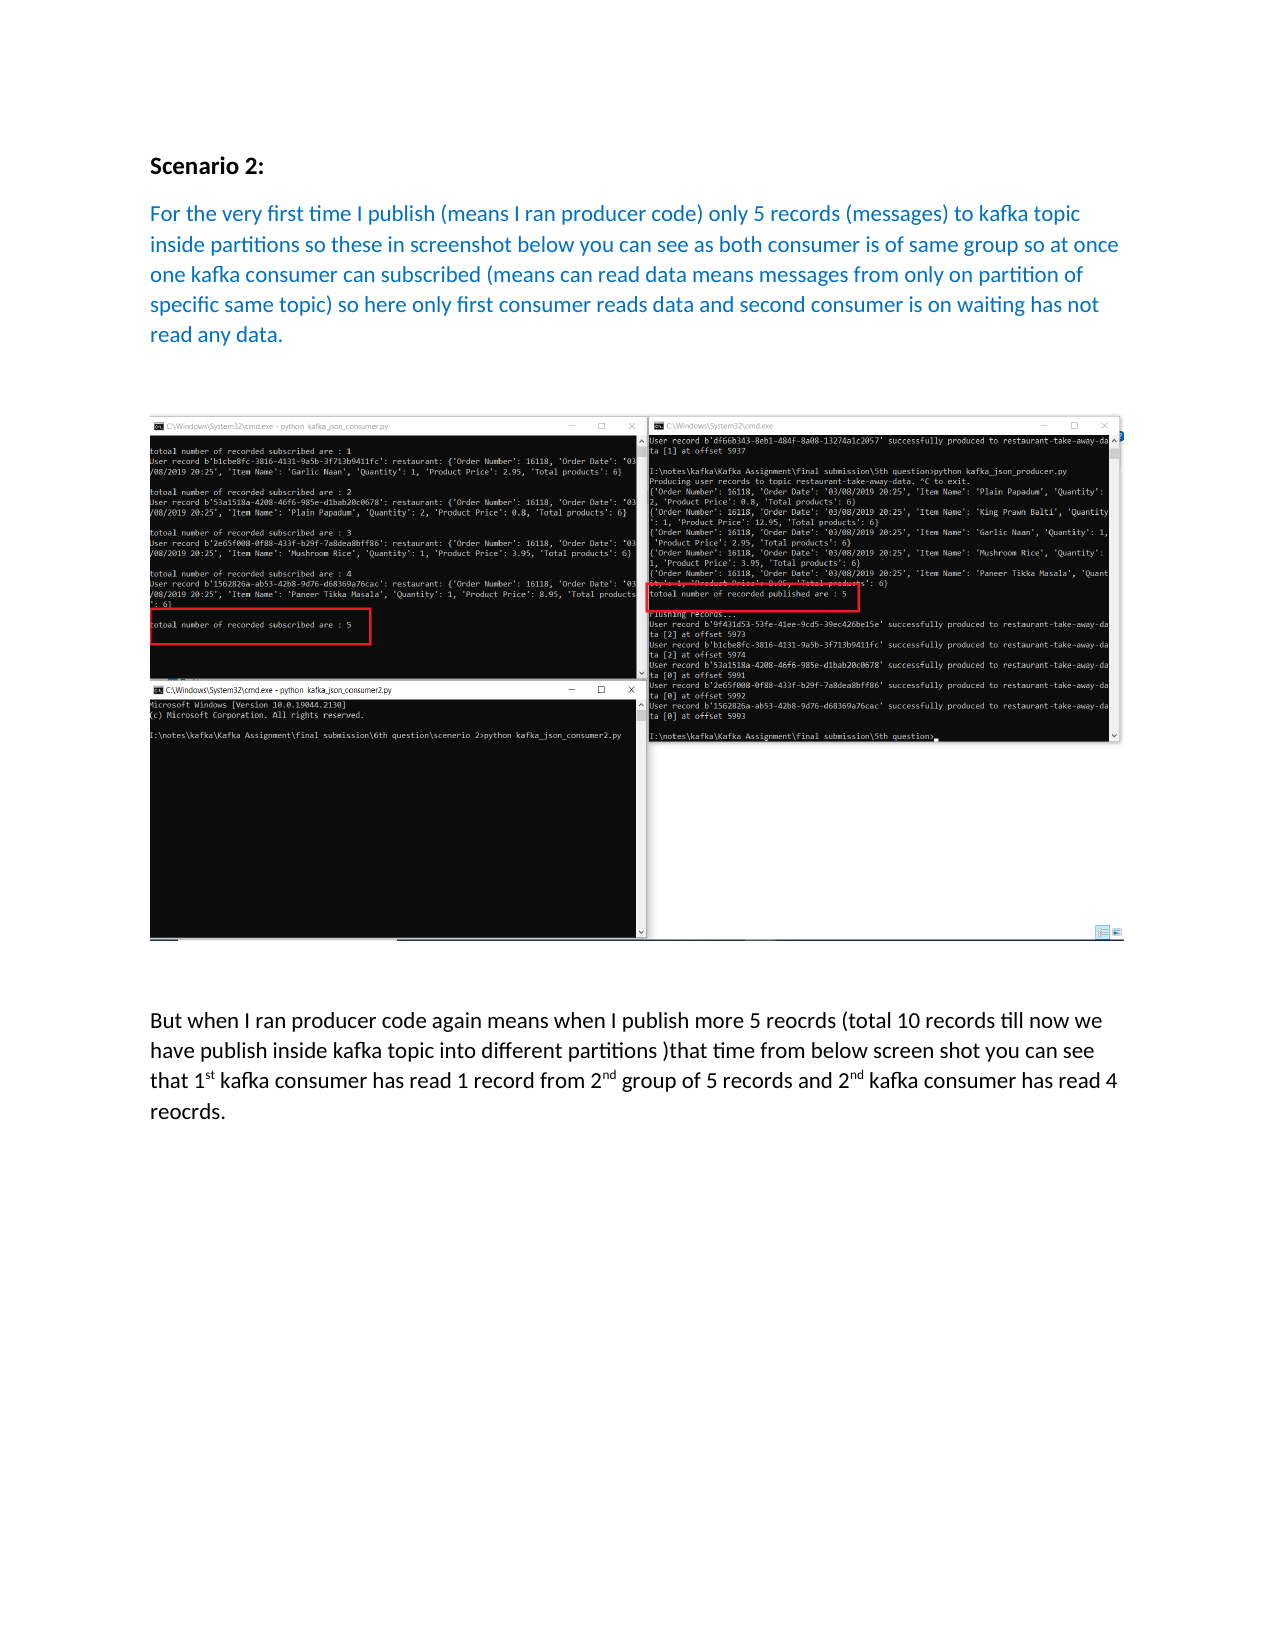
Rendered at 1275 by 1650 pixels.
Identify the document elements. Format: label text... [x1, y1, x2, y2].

text But when I ran producer code again means when I publish more 5 reocrds (total 10 records till now we have publish inside kafka topic into different partitions )that time from below screen shot you can see that 1st kafka consumer has read 1 record from 2nd group of 5 records and 2nd kafka consumer has read 4 reocrds. [150, 1006, 1125, 1125]
picture [150, 414, 1124, 941]
text Scenario 2: [150, 150, 1125, 181]
text For the very first time I publish (means I ran producer code) only 5 records (messages) to kafka topic inside partitions so these in screenshot below you can see as both consumer is of same group so at once one kafka consumer can subscribed (means can read data means messages from only on partition of specific same topic) so here only first consumer reads data and second consumer is on waiting has not read any data. [150, 199, 1125, 348]
